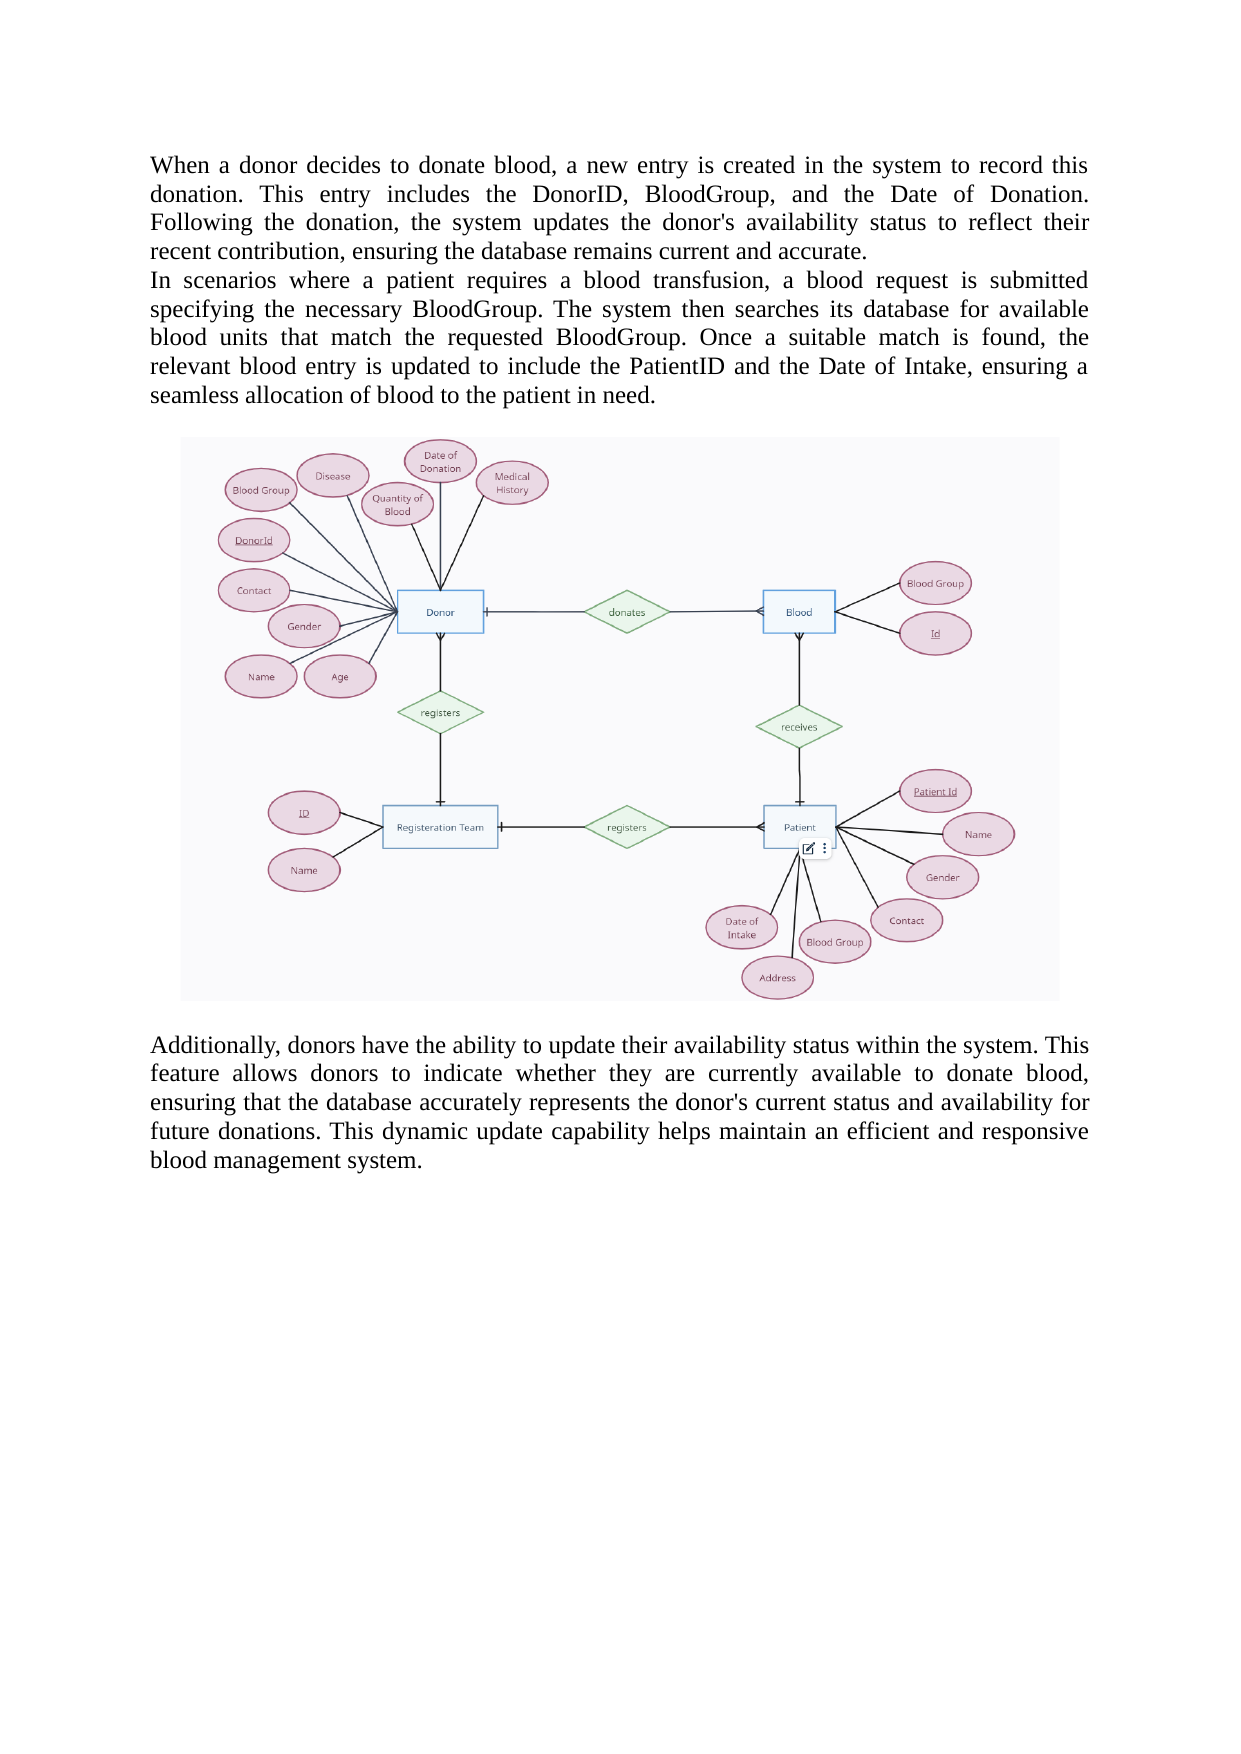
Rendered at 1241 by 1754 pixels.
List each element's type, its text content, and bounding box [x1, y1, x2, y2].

text In scenarios where a patient requires a blood transfusion, a blood request is submitted specifying the necessary BloodGroup. The system then searches its database for available blood units that match the requested BloodGroup. Once a suitable match is found, the relevant blood entry is updated to include the PatientID and the Date of Intake, ensuring a seamless allocation of blood to the patient in need. [150, 265, 1090, 409]
text Additionally, donors have the ability to update their availability status within the system. This feature allows donors to indicate whether they are currently available to donate blood, ensuring that the database accurately represents the donor's current status and availability for future donations. This dynamic update capability helps maintain an efficient and responsive blood management system. [150, 1030, 1090, 1173]
text When a donor decides to donate blood, a new entry is created in the system to record this donation. This entry includes the DonorID, BloodGroup, and the Date of Donation. Following the donation, the system updates the donor's availability status to reflect their recent contribution, ensuring the database remains current and accurate. [150, 150, 1090, 265]
picture [180, 437, 1060, 1001]
